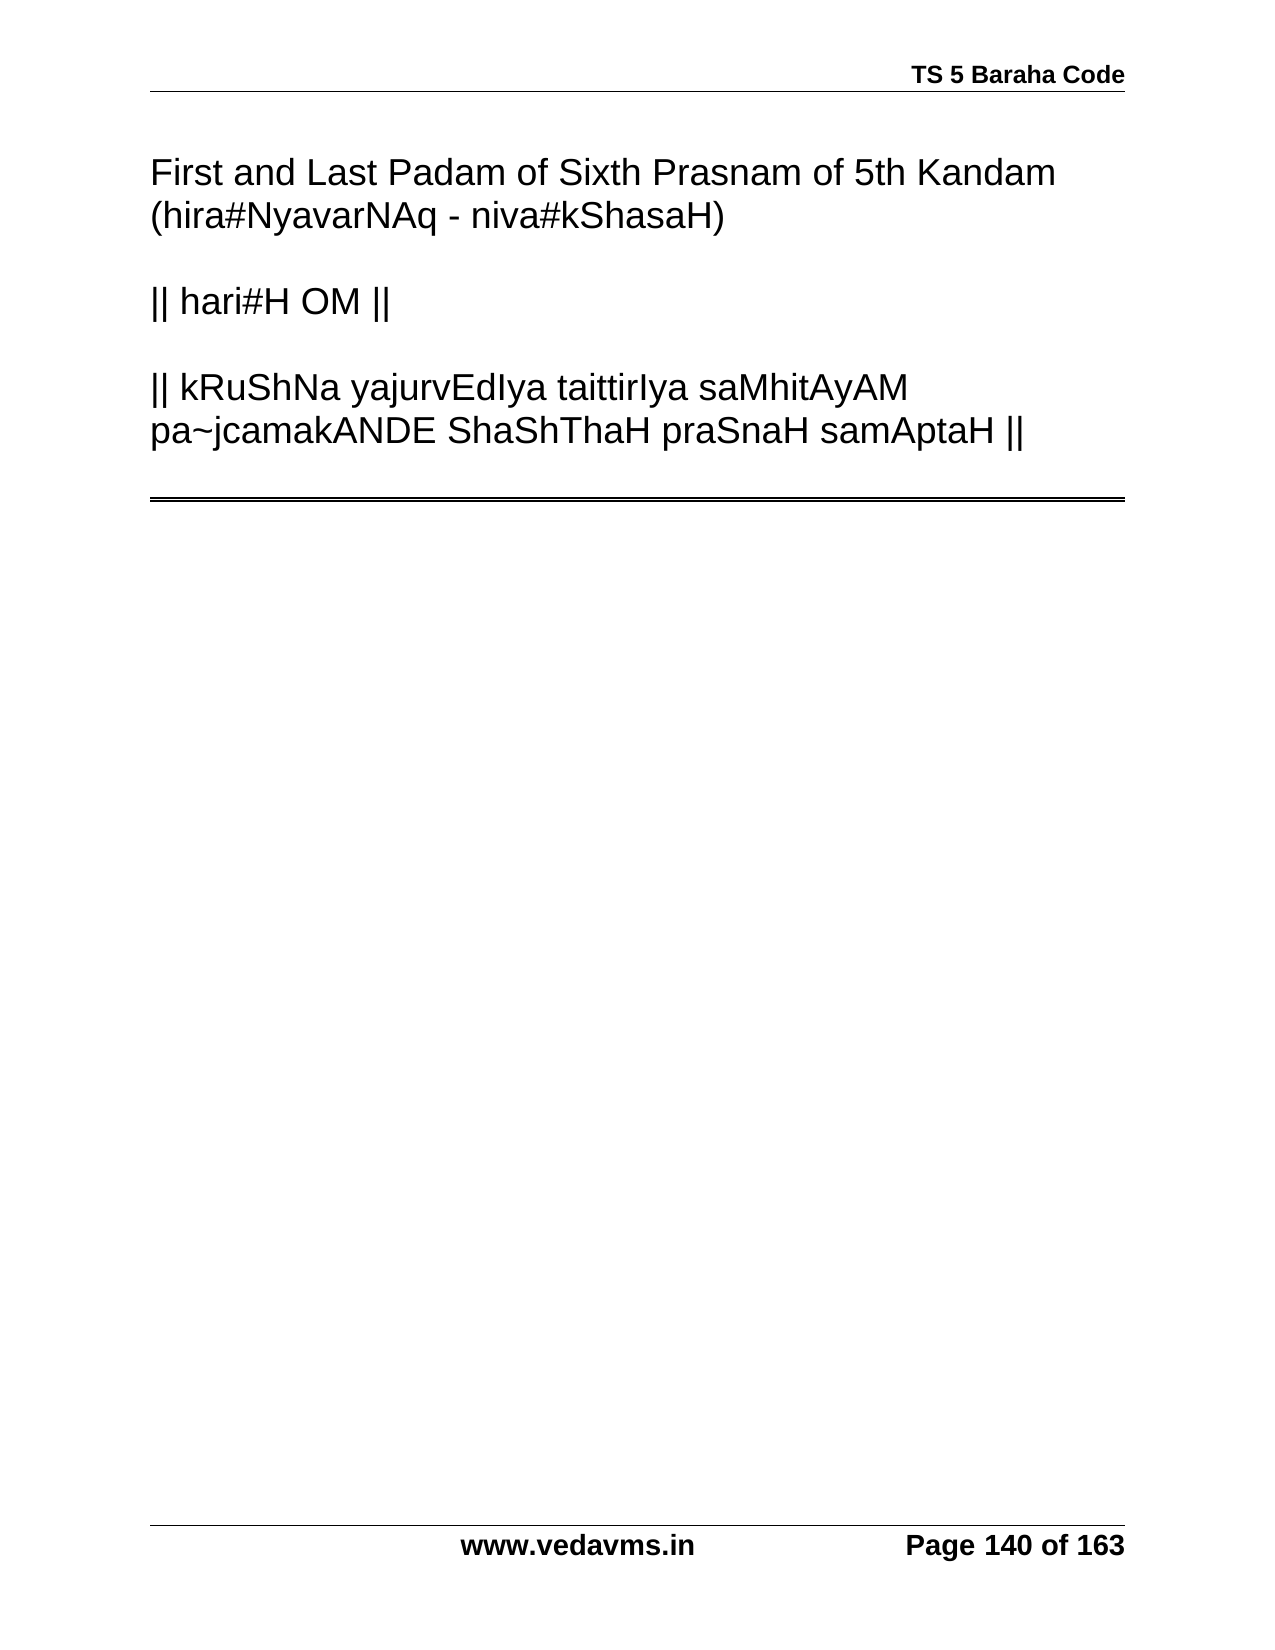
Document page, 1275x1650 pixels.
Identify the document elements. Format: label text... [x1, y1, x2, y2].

text || hari#H OM || [150, 279, 1125, 322]
text First and Last Padam of Sixth Prasnam of 5th Kandam [150, 150, 1125, 193]
text || kRuShNa yajurvEdIya taittirIya saMhitAyAM pa~jcamakANDE ShaShThaH praSnaH samAptaH || [150, 366, 1125, 452]
text (hira#NyavarNAq - niva#kShasaH) [150, 193, 1125, 236]
